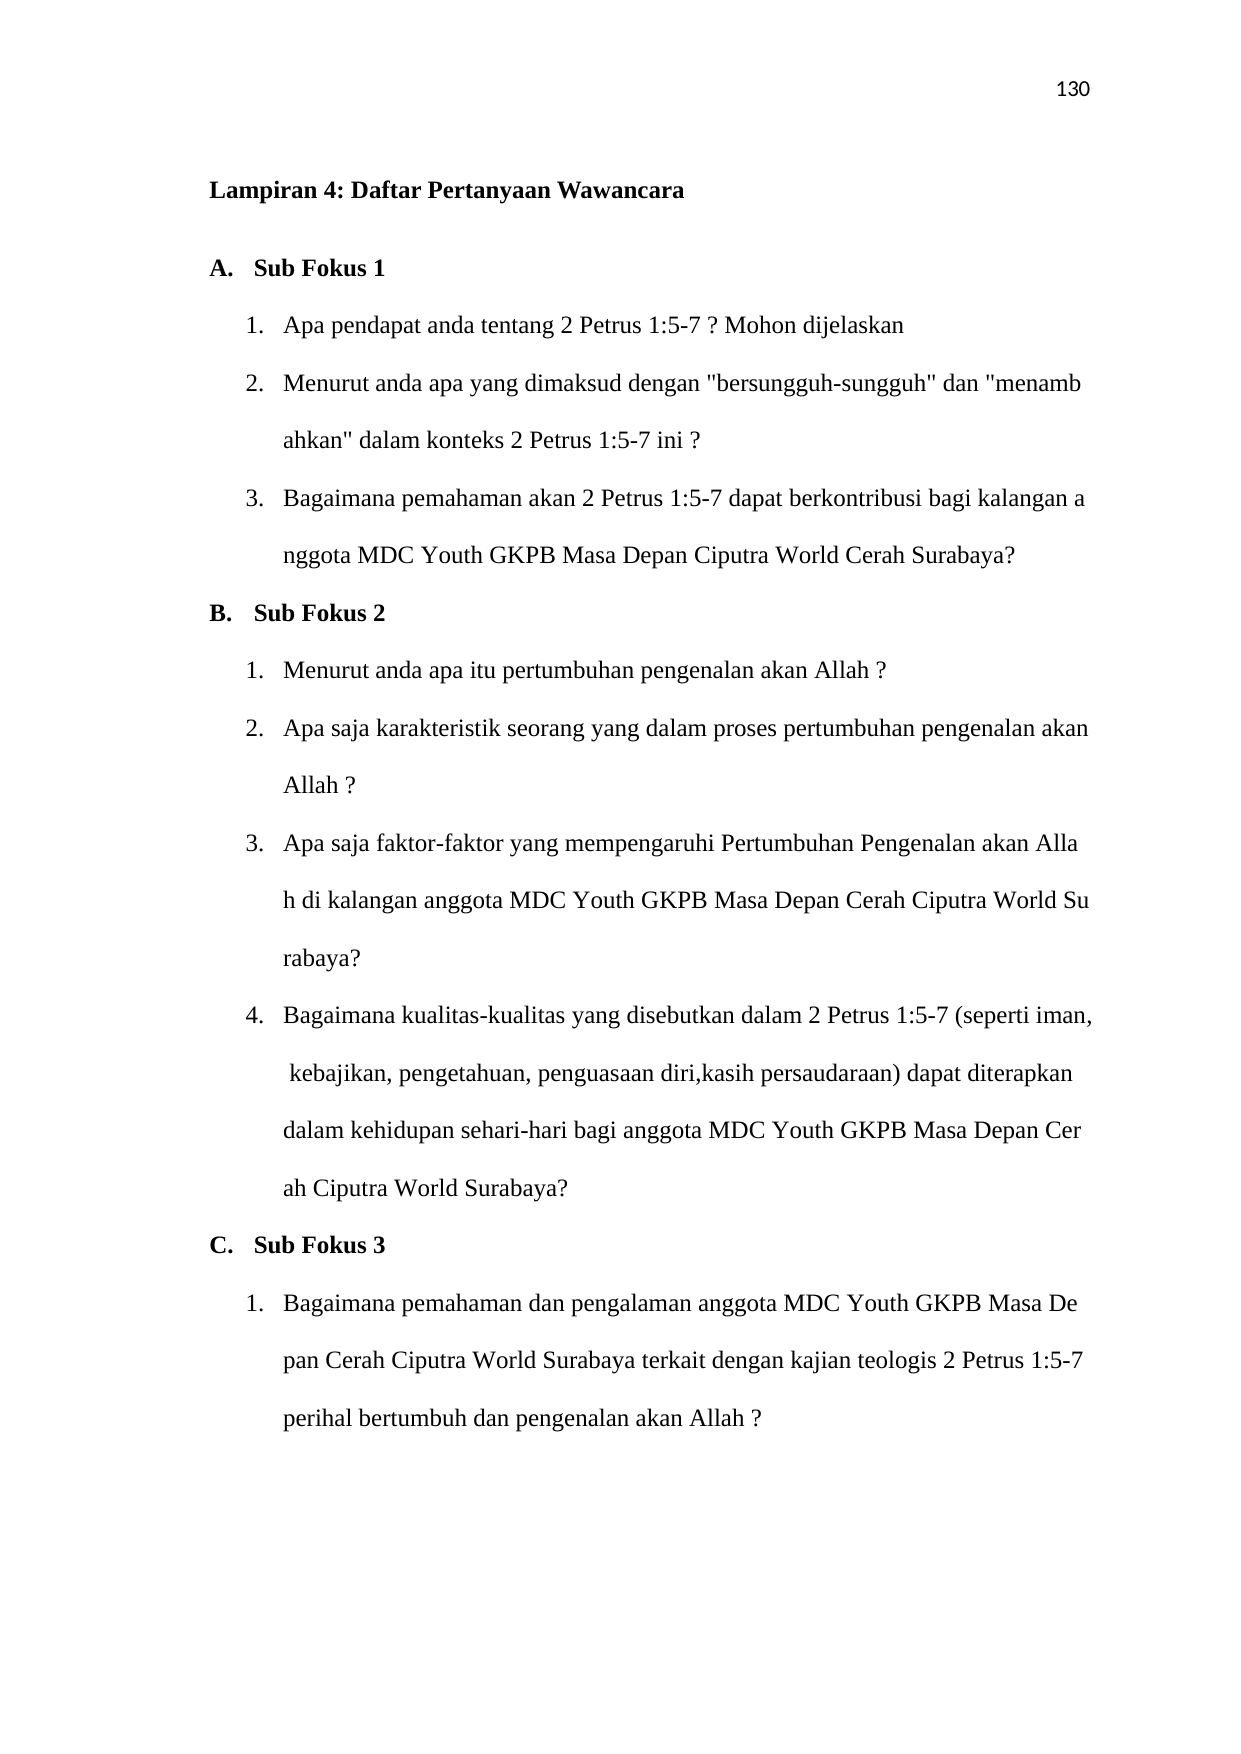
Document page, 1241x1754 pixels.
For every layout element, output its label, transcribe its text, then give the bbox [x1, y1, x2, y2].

list Apa saja karakteristik seorang yang dalam proses pertumbuhan pengenalan akan Allah ? [245, 713, 1090, 799]
list Menurut anda apa itu pertumbuhan pengenalan akan Allah ? [245, 655, 1090, 684]
list Menurut anda apa yang dimaksud dengan "bersungguh-sungguh" dan "menambahkan" dalam konteks 2 Petrus 1:5-7 ini ? [245, 368, 1090, 454]
list Sub Fokus 3 [209, 1230, 1090, 1259]
list Bagaimana kualitas-kualitas yang disebutkan dalam 2 Petrus 1:5-7 (seperti iman, kebajikan, pengetahuan, penguasaan diri,kasih persaudaraan) dapat diterapkan dalam kehidupan sehari-hari bagi anggota MDC Youth GKPB Masa Depan Cerah Ciputra World Surabaya? [245, 1000, 1090, 1202]
list Apa saja faktor-faktor yang mempengaruhi Pertumbuhan Pengenalan akan Allah di kalangan anggota MDC Youth GKPB Masa Depan Cerah Ciputra World Surabaya? [245, 828, 1090, 972]
list Sub Fokus 1 [209, 253, 1090, 282]
list Apa pendapat anda tentang 2 Petrus 1:5-7 ? Mohon dijelaskan [245, 310, 1090, 339]
list Bagaimana pemahaman akan 2 Petrus 1:5-7 dapat berkontribusi bagi kalangan anggota MDC Youth GKPB Masa Depan Ciputra World Cerah Surabaya? [245, 483, 1090, 569]
subtitle Lampiran 4: Daftar Pertanyaan Wawancara [209, 175, 1090, 204]
list Bagaimana pemahaman dan pengalaman anggota MDC Youth GKPB Masa Depan Cerah Ciputra World Surabaya terkait dengan kajian teologis 2 Petrus 1:5-7 perihal bertumbuh dan pengenalan akan Allah ? [245, 1288, 1090, 1432]
list Sub Fokus 2 [209, 598, 1090, 627]
